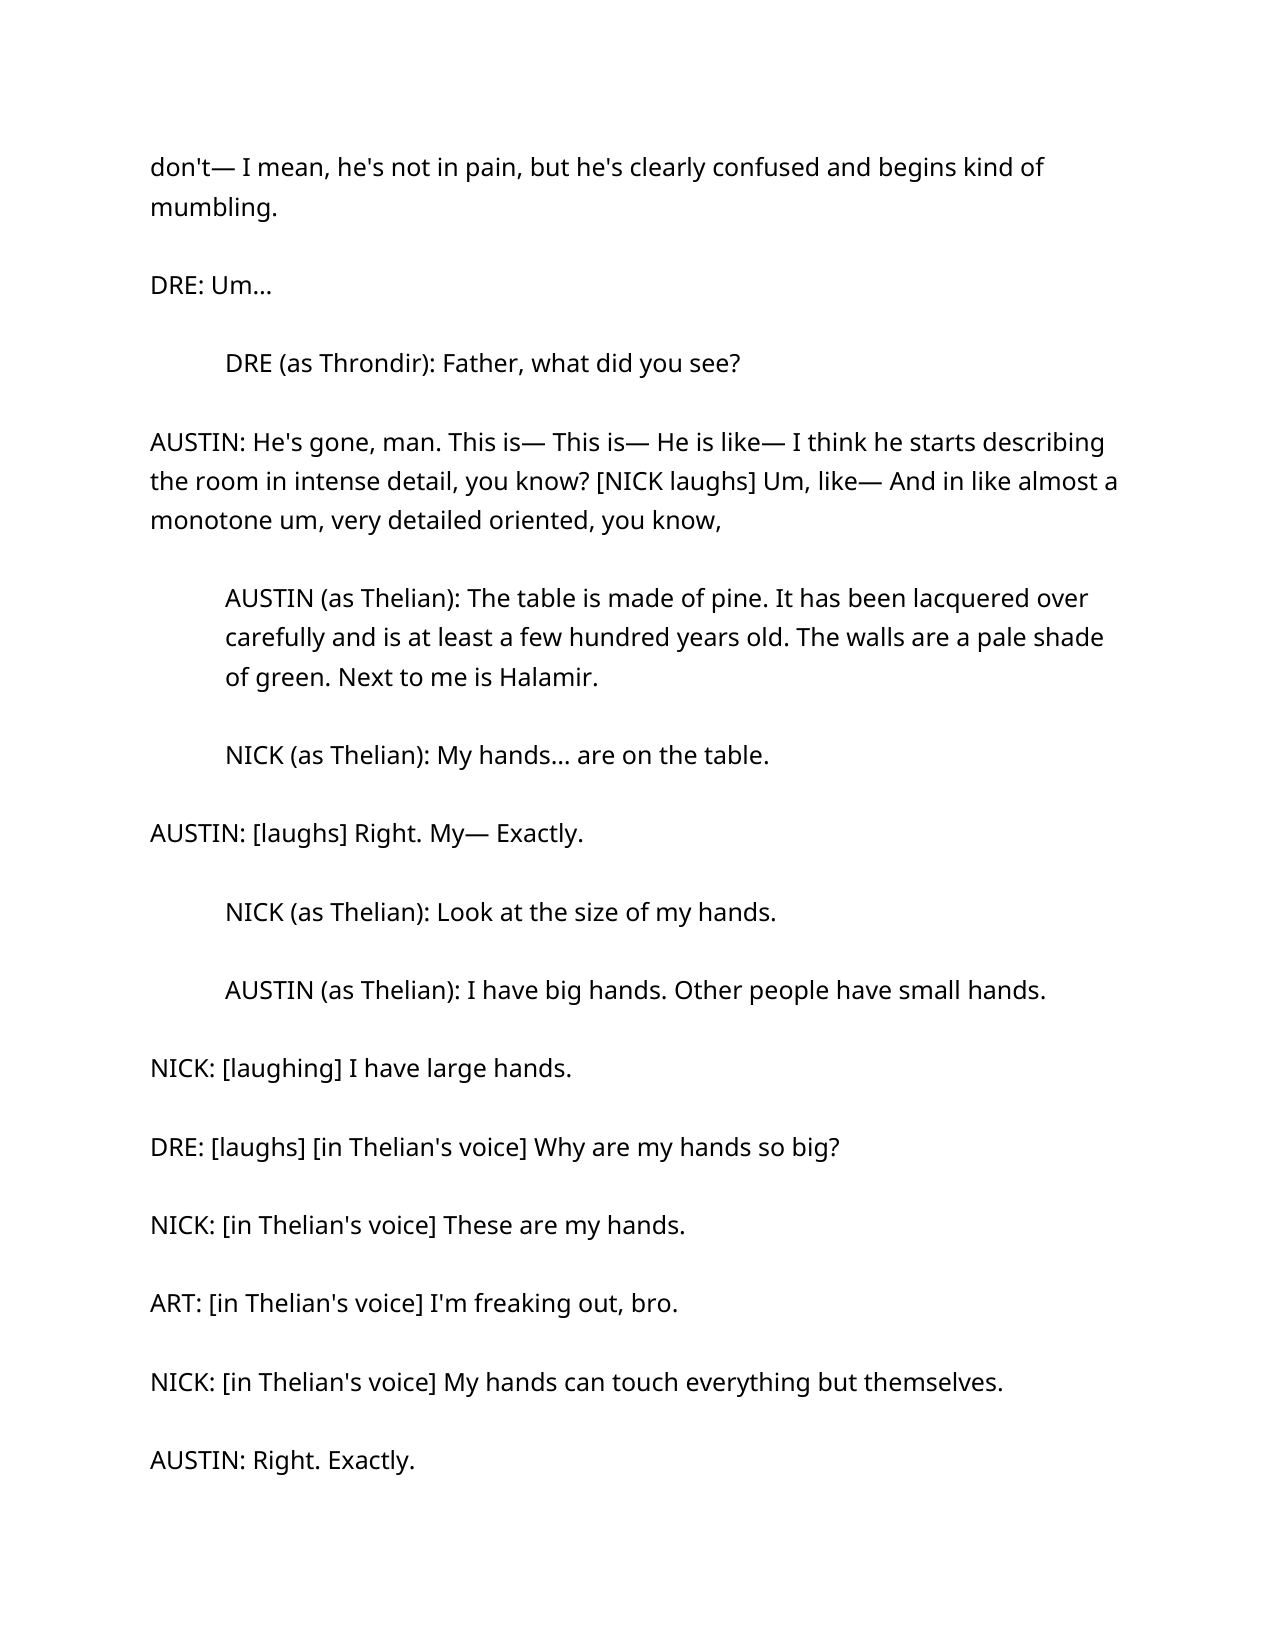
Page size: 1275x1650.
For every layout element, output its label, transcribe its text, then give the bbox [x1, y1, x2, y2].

text NICK (as Thelian): My hands… are on the table. [225, 737, 1125, 772]
text AUSTIN: Right. Exactly. [150, 1442, 1125, 1477]
text NICK: [in Thelian's voice] My hands can touch everything but themselves. [150, 1364, 1125, 1398]
text AUSTIN (as Thelian): The table is made of pine. It has been lacquered over carefully and is at least a few hundred years old. The walls are a pale shade of green. Next to me is Halamir. [225, 581, 1125, 693]
text AUSTIN (as Thelian): I have big hands. Other people have small hands. [225, 972, 1125, 1007]
text NICK (as Thelian): Look at the size of my hands. [225, 894, 1125, 928]
text ART: [in Thelian's voice] I'm freaking out, bro. [150, 1286, 1125, 1320]
text AUSTIN: [laughs] Right. My— Exactly. [150, 816, 1125, 850]
text NICK: [in Thelian's voice] These are my hands. [150, 1207, 1125, 1242]
text NICK: [laughing] I have large hands. [150, 1051, 1125, 1085]
text AUSTIN: He's gone, man. This is— This is— He is like— I think he starts describing the room in intense detail, you know? [NICK laughs] Um, like— And in like almost a monotone um, very detailed oriented, you know, [150, 424, 1125, 537]
text DRE: [laughs] [in Thelian's voice] Why are my hands so big? [150, 1129, 1125, 1163]
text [150, 150, 1125, 223]
text DRE (as Throndir): Father, what did you see? [225, 346, 1125, 380]
text DRE: Um… [150, 267, 1125, 302]
